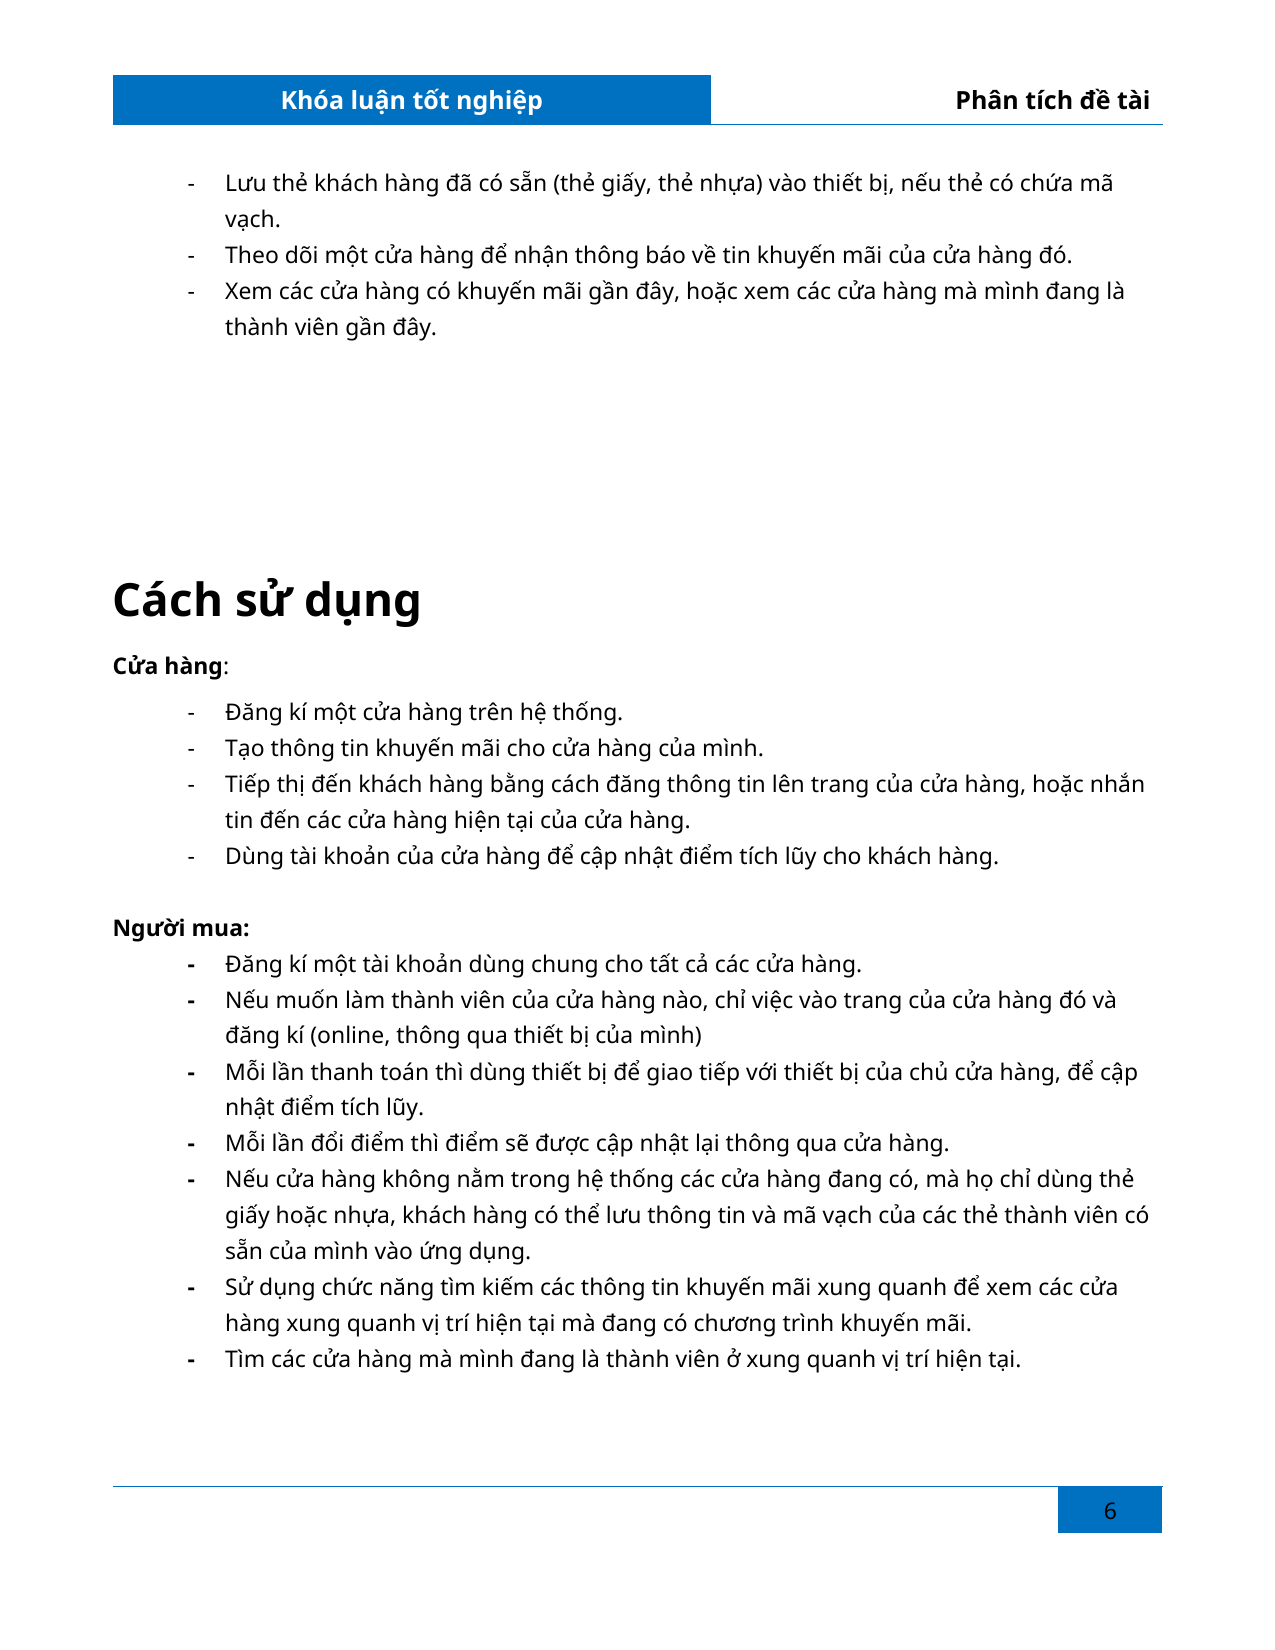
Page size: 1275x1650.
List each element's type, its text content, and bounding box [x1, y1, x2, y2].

list Dùng tài khoản của cửa hàng để cập nhật điểm tích lũy cho khách hàng. [187, 840, 1162, 871]
list Tiếp thị đến khách hàng bằng cách đăng thông tin lên trang của cửa hàng, hoặc nhắn tin đến các cửa hàng hiện tại của cửa hàng. [187, 768, 1162, 835]
list Tìm các cửa hàng mà mình đang là thành viên ở xung quanh vị trí hiện tại. [187, 1343, 1162, 1374]
list Mỗi lần thanh toán thì dùng thiết bị để giao tiếp với thiết bị của chủ cửa hàng, để cập nhật điểm tích lũy. [187, 1055, 1162, 1123]
list Lưu thẻ khách hàng đã có sẵn (thẻ giấy, thẻ nhựa) vào thiết bị, nếu thẻ có chứa mã vạch. [187, 167, 1162, 234]
list Sử dụng chức năng tìm kiếm các thông tin khuyến mãi xung quanh để xem các cửa hàng xung quanh vị trí hiện tại mà đang có chương trình khuyến mãi. [187, 1271, 1162, 1338]
list Theo dõi một cửa hàng để nhận thông báo về tin khuyến mãi của cửa hàng đó. [187, 239, 1162, 270]
list Người mua: [112, 912, 1162, 943]
list Xem các cửa hàng có khuyến mãi gần đây, hoặc xem các cửa hàng mà mình đang là thành viên gần đây. [187, 274, 1162, 342]
list Nếu muốn làm thành viên của cửa hàng nào, chỉ việc vào trang của cửa hàng đó và đăng kí (online, thông qua thiết bị của mình) [187, 983, 1162, 1051]
text Cửa hàng: [112, 650, 1162, 681]
subtitle Cách sử dụng [112, 568, 1162, 630]
list Đăng kí một tài khoản dùng chung cho tất cả các cửa hàng. [187, 948, 1162, 979]
list Nếu cửa hàng không nằm trong hệ thống các cửa hàng đang có, mà họ chỉ dùng thẻ giấy hoặc nhựa, khách hàng có thể lưu thông tin và mã vạch của các thẻ thành viên có sẵn của mình vào ứng dụng. [187, 1163, 1162, 1266]
list Đăng kí một cửa hàng trên hệ thống. [187, 696, 1162, 727]
list Mỗi lần đổi điểm thì điểm sẽ được cập nhật lại thông qua cửa hàng. [187, 1127, 1162, 1158]
list Tạo thông tin khuyến mãi cho cửa hàng của mình. [187, 732, 1162, 763]
